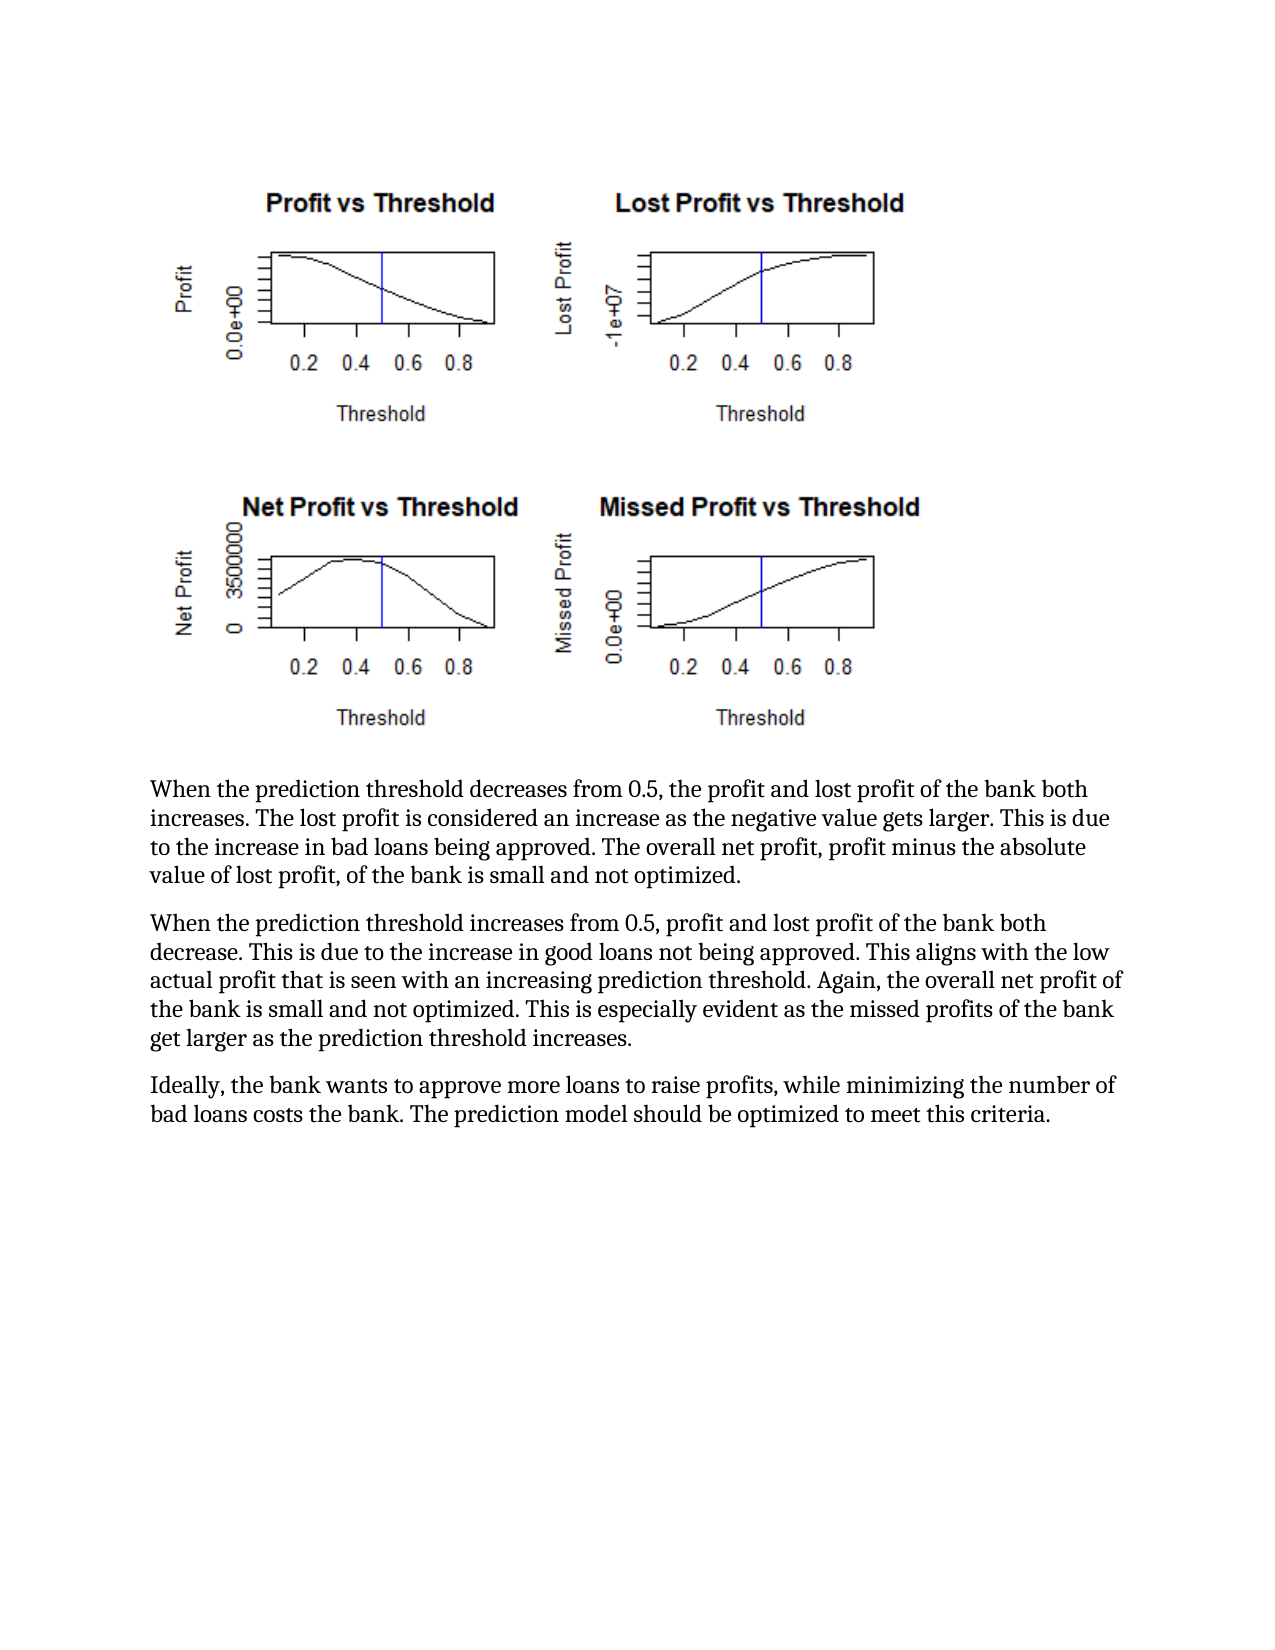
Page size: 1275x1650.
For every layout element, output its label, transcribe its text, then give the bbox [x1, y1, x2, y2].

text When the prediction threshold increases from 0.5, profit and lost profit of the bank both decrease. This is due to the increase in good loans not being approved. This aligns with the low actual profit that is seen with an increasing prediction threshold. Again, the overall net profit of the bank is small and not optimized. This is especially evident as the missed profits of the bank get larger as the prediction threshold increases. [150, 909, 1125, 1053]
text When the prediction threshold decreases from 0.5, the profit and lost profit of the bank both increases. The lost profit is considered an increase as the negative value gets larger. This is due to the increase in bad loans being approved. The overall net profit, profit minus the absolute value of lost profit, of the bank is small and not optimized. [150, 775, 1125, 890]
picture [168, 150, 927, 757]
text Ideally, the bank wants to approve more loans to raise profits, while minimizing the number of bad loans costs the bank. The prediction model should be optimized to meet this criteria. [150, 1071, 1125, 1129]
